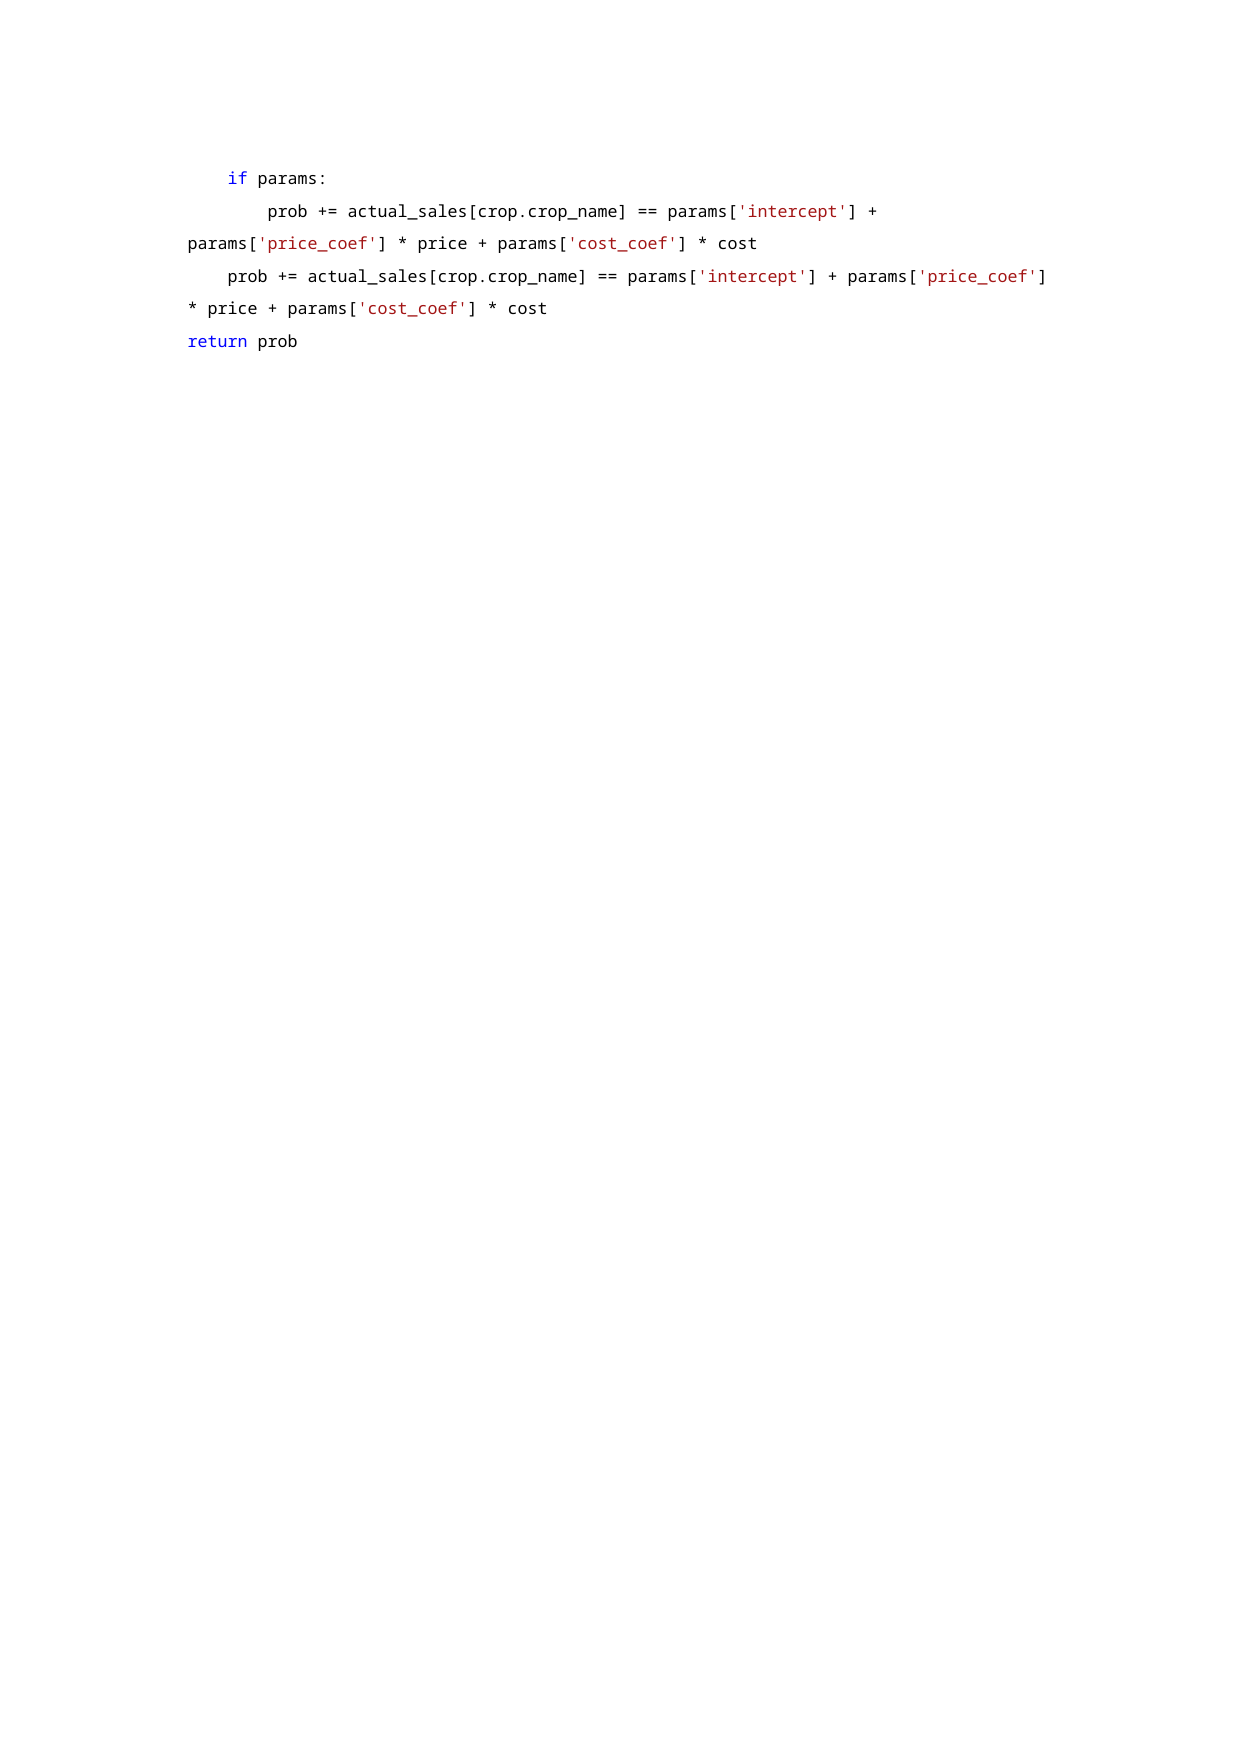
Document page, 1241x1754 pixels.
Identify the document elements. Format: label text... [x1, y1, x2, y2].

text prob += actual_sales[crop.crop_name] == params['intercept'] + params['price_coef'] * price + params['cost_coef'] * cost [187, 259, 1053, 324]
text prob += actual_sales[crop.crop_name] == params['intercept'] + params['price_coef'] * price + params['cost_coef'] * cost [187, 194, 1053, 259]
text return prob [187, 324, 1053, 357]
text if params: [187, 162, 1053, 194]
